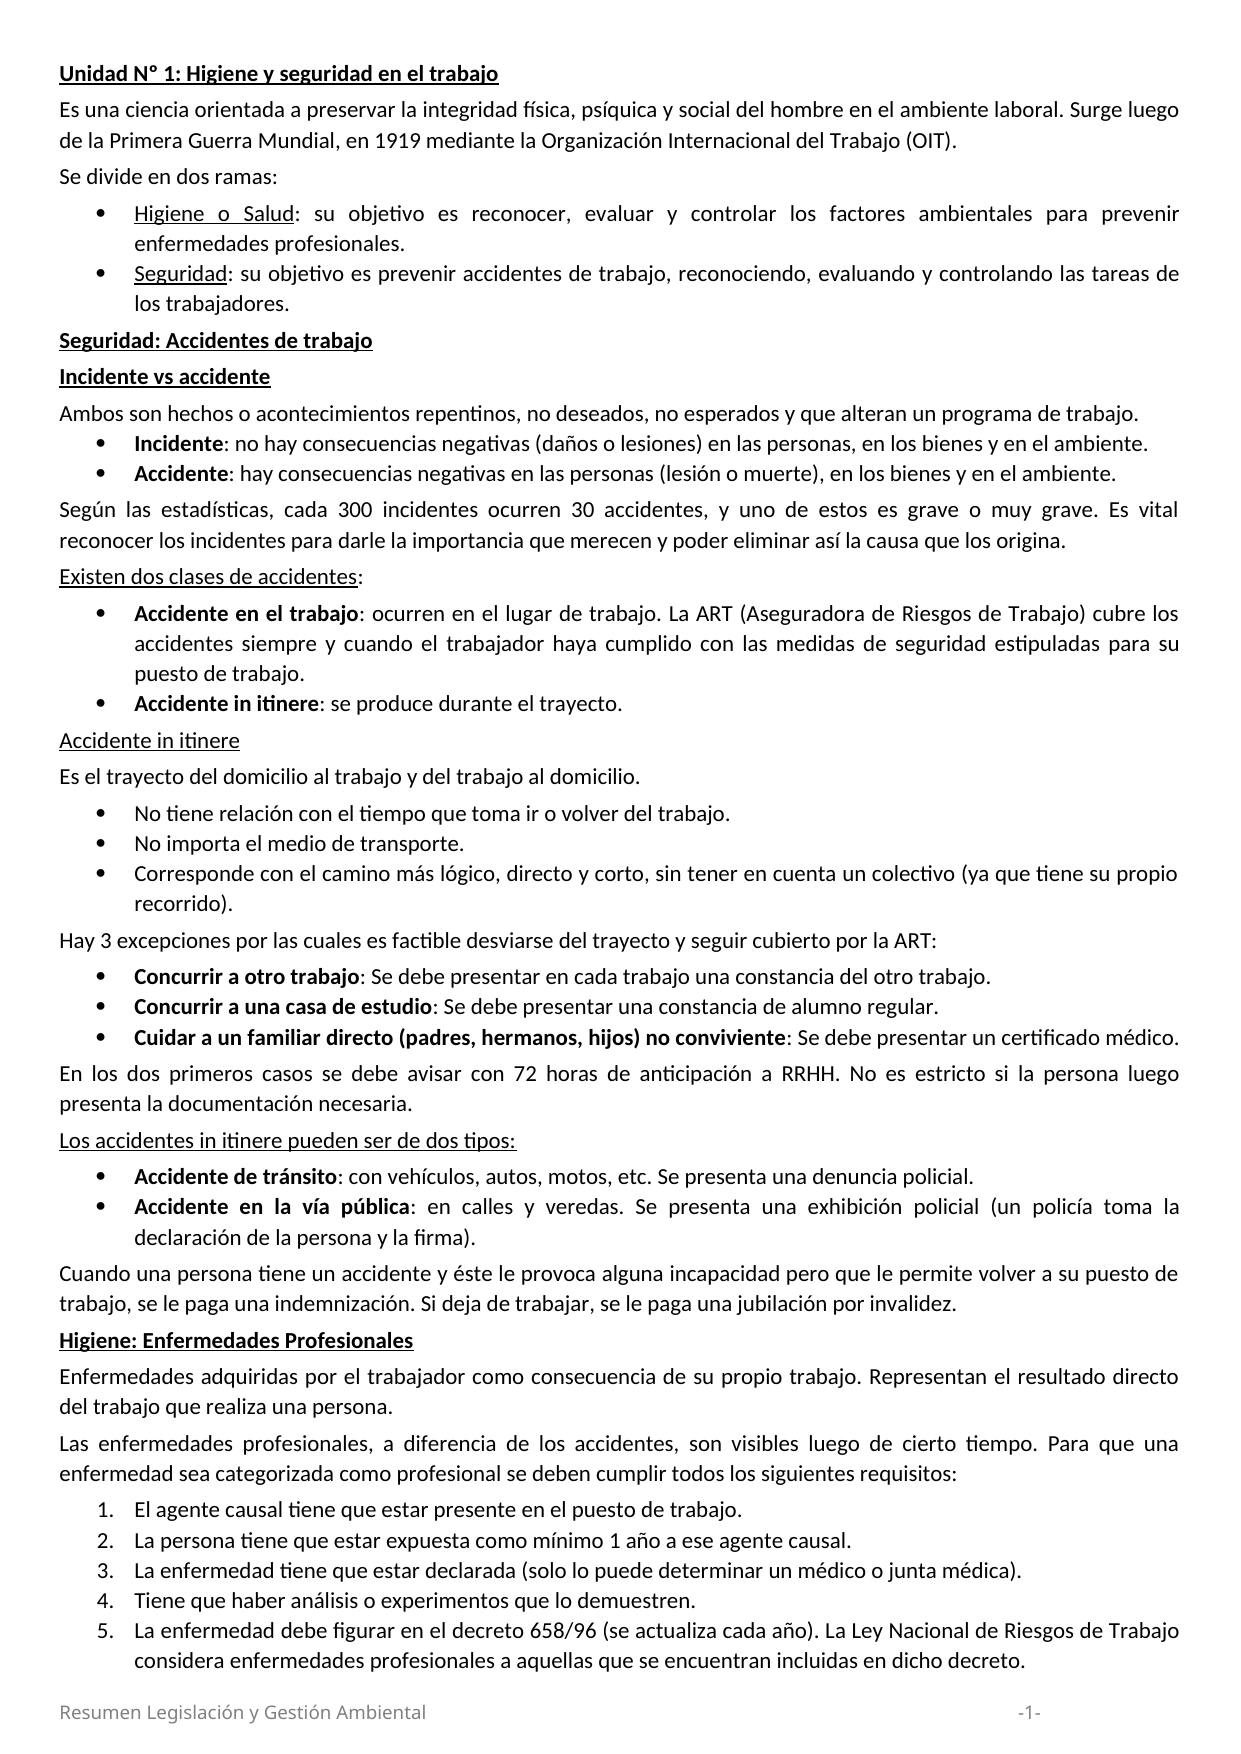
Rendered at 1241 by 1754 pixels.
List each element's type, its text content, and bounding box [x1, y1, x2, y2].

list Incidente: no hay consecuencias negativas (daños o lesiones) en las personas, en los bienes y en el ambiente. [97, 429, 1181, 457]
text Se divide en dos ramas: [59, 162, 1181, 190]
text Accidente in itinere [59, 726, 1181, 754]
text Es el trayecto del domicilio al trabajo y del trabajo al domicilio. [59, 762, 1181, 790]
text Cuando una persona tiene un accidente y éste le provoca alguna incapacidad pero que le permite volver a su puesto de trabajo, se le paga una indemnización. Si deja de trabajar, se le paga una jubilación por invalidez. [59, 1259, 1181, 1317]
text Ambos son hechos o acontecimientos repentinos, no deseados, no esperados y que alteran un programa de trabajo. [59, 399, 1181, 427]
list No tiene relación con el tiempo que toma ir o volver del trabajo. [97, 799, 1181, 827]
list Concurrir a una casa de estudio: Se debe presentar una constancia de alumno regular. [97, 992, 1181, 1020]
list Tiene que haber análisis o experimentos que lo demuestren. [97, 1586, 1181, 1614]
list No importa el medio de transporte. [97, 829, 1181, 857]
list El agente causal tiene que estar presente en el puesto de trabajo. [97, 1496, 1181, 1523]
list Accidente en el trabajo: ocurren en el lugar de trabajo. La ART (Aseguradora de Riesgos de Trabajo) cubre los accidentes siempre y cuando el trabajador haya cumplido con las medidas de seguridad estipuladas para su puesto de trabajo. [97, 599, 1181, 687]
list Accidente: hay consecuencias negativas en las personas (lesión o muerte), en los bienes y en el ambiente. [97, 459, 1181, 487]
list Higiene o Salud: su objetivo es reconocer, evaluar y controlar los factores ambientales para prevenir enfermedades profesionales. [97, 199, 1181, 257]
list Seguridad: su objetivo es prevenir accidentes de trabajo, reconociendo, evaluando y controlando las tareas de los trabajadores. [97, 259, 1181, 317]
list Concurrir a otro trabajo: Se debe presentar en cada trabajo una constancia del otro trabajo. [97, 962, 1181, 990]
text Los accidentes in itinere pueden ser de dos tipos: [59, 1126, 1181, 1154]
text Según las estadísticas, cada 300 incidentes ocurren 30 accidentes, y uno de estos es grave o muy grave. Es vital reconocer los incidentes para darle la importancia que merecen y poder eliminar así la causa que los origina. [59, 496, 1181, 554]
text Las enfermedades profesionales, a diferencia de los accidentes, son visibles luego de cierto tiempo. Para que una enfermedad sea categorizada como profesional se deben cumplir todos los siguientes requisitos: [59, 1429, 1181, 1487]
list Cuidar a un familiar directo (padres, hermanos, hijos) no conviviente: Se debe presentar un certificado médico. [97, 1023, 1181, 1051]
text Higiene: Enfermedades Profesionales [59, 1326, 1181, 1354]
list Corresponde con el camino más lógico, directo y corto, sin tener en cuenta un colectivo (ya que tiene su propio recorrido). [97, 859, 1181, 917]
text En los dos primeros casos se debe avisar con 72 horas de anticipación a RRHH. No es estricto si la persona luego presenta la documentación necesaria. [59, 1059, 1181, 1117]
text Es una ciencia orientada a preservar la integridad física, psíquica y social del hombre en el ambiente laboral. Surge luego de la Primera Guerra Mundial, en 1919 mediante la Organización Internacional del Trabajo (OIT). [59, 96, 1181, 154]
text Incidente vs accidente [59, 362, 1181, 390]
text Unidad Nº 1: Higiene y seguridad en el trabajo [59, 59, 1181, 87]
text Seguridad: Accidentes de trabajo [59, 326, 1181, 354]
text Hay 3 excepciones por las cuales es factible desviarse del trayecto y seguir cubierto por la ART: [59, 926, 1181, 954]
text Enfermedades adquiridas por el trabajador como consecuencia de su propio trabajo. Representan el resultado directo del trabajo que realiza una persona. [59, 1362, 1181, 1420]
list La enfermedad tiene que estar declarada (solo lo puede determinar un médico o junta médica). [97, 1556, 1181, 1584]
list Accidente de tránsito: con vehículos, autos, motos, etc. Se presenta una denuncia policial. [97, 1162, 1181, 1190]
text Existen dos clases de accidentes: [59, 562, 1181, 590]
list La enfermedad debe figurar en el decreto 658/96 (se actualiza cada año). La Ley Nacional de Riesgos de Trabajo considera enfermedades profesionales a aquellas que se encuentran incluidas en dicho decreto. [97, 1616, 1181, 1674]
list Accidente in itinere: se produce durante el trayecto. [97, 689, 1181, 717]
list La persona tiene que estar expuesta como mínimo 1 año a ese agente causal. [97, 1526, 1181, 1554]
list Accidente en la vía pública: en calles y veredas. Se presenta una exhibición policial (un policía toma la declaración de la persona y la firma). [97, 1192, 1181, 1251]
